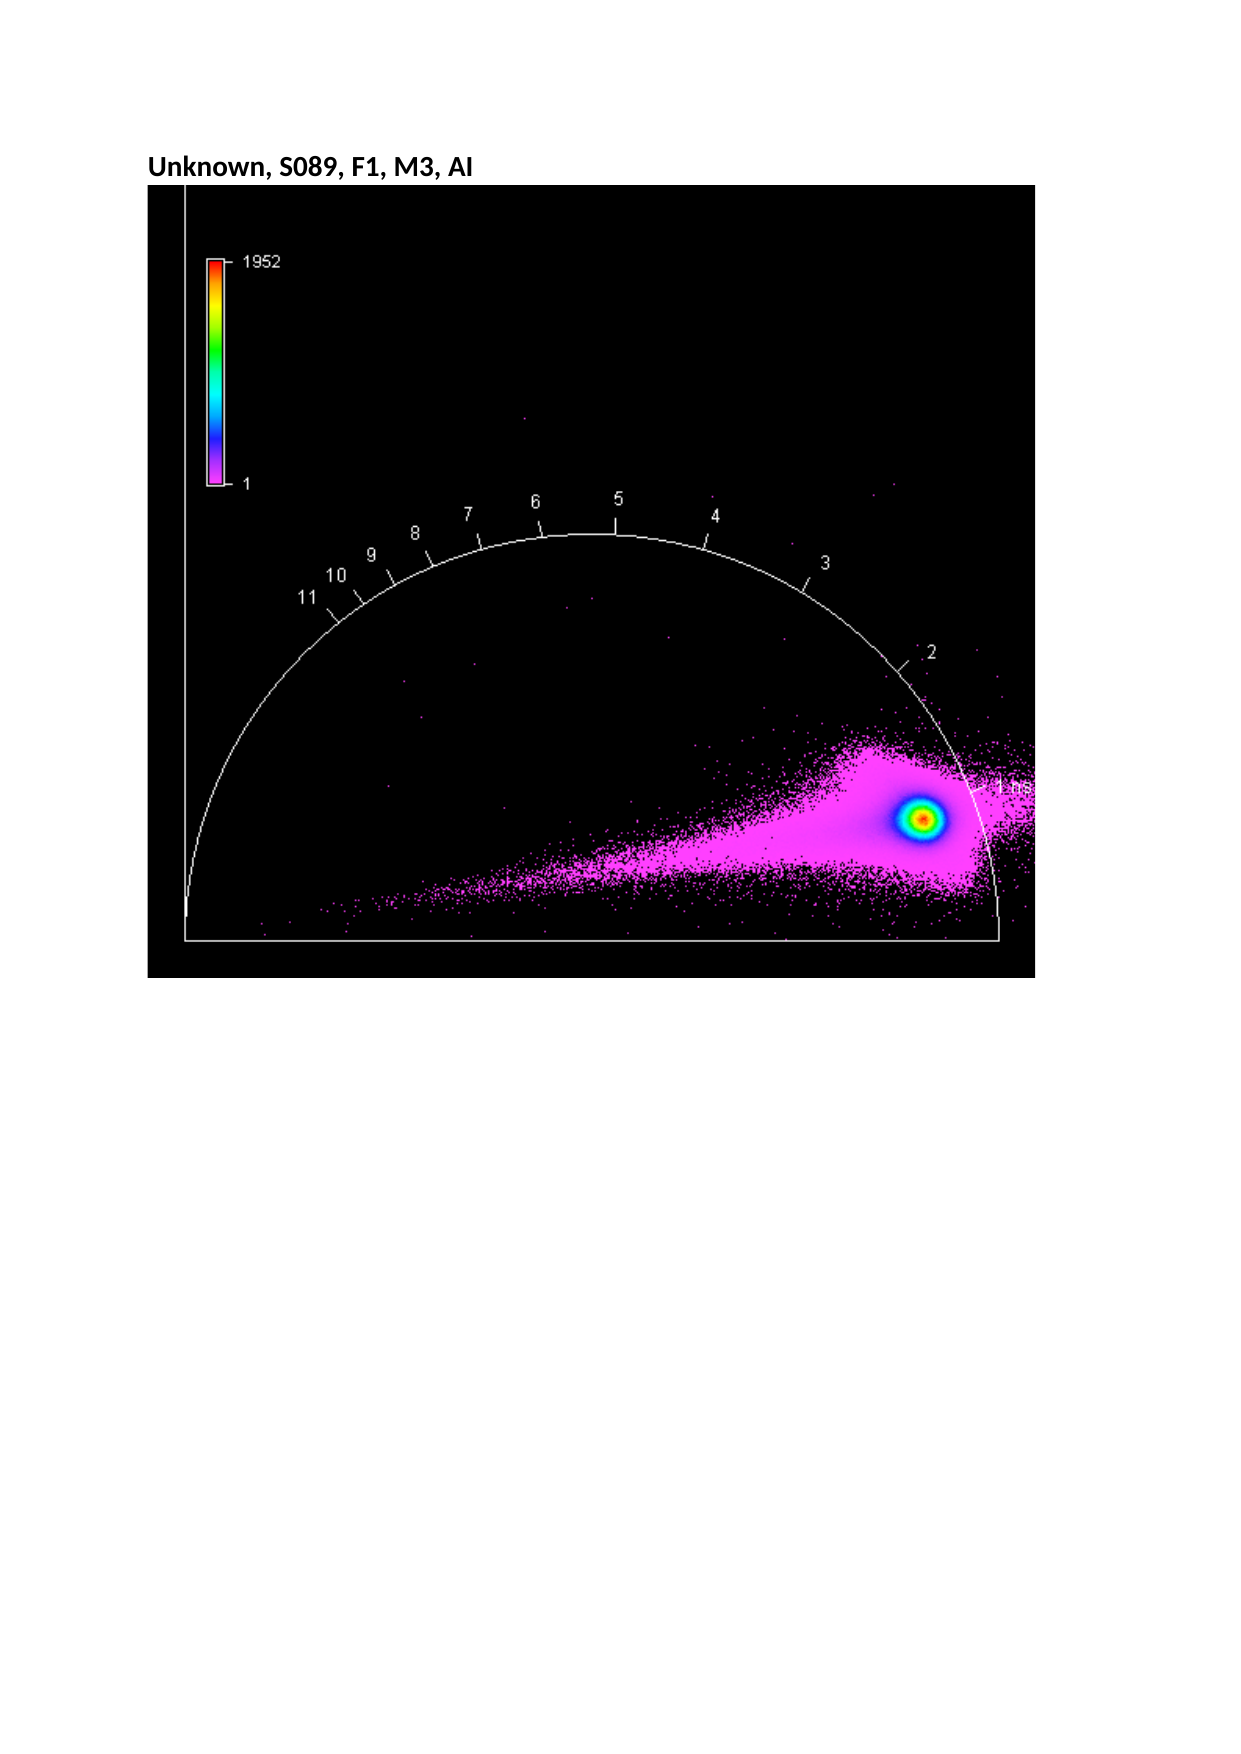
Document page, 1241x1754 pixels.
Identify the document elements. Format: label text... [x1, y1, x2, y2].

picture [147, 185, 1035, 978]
